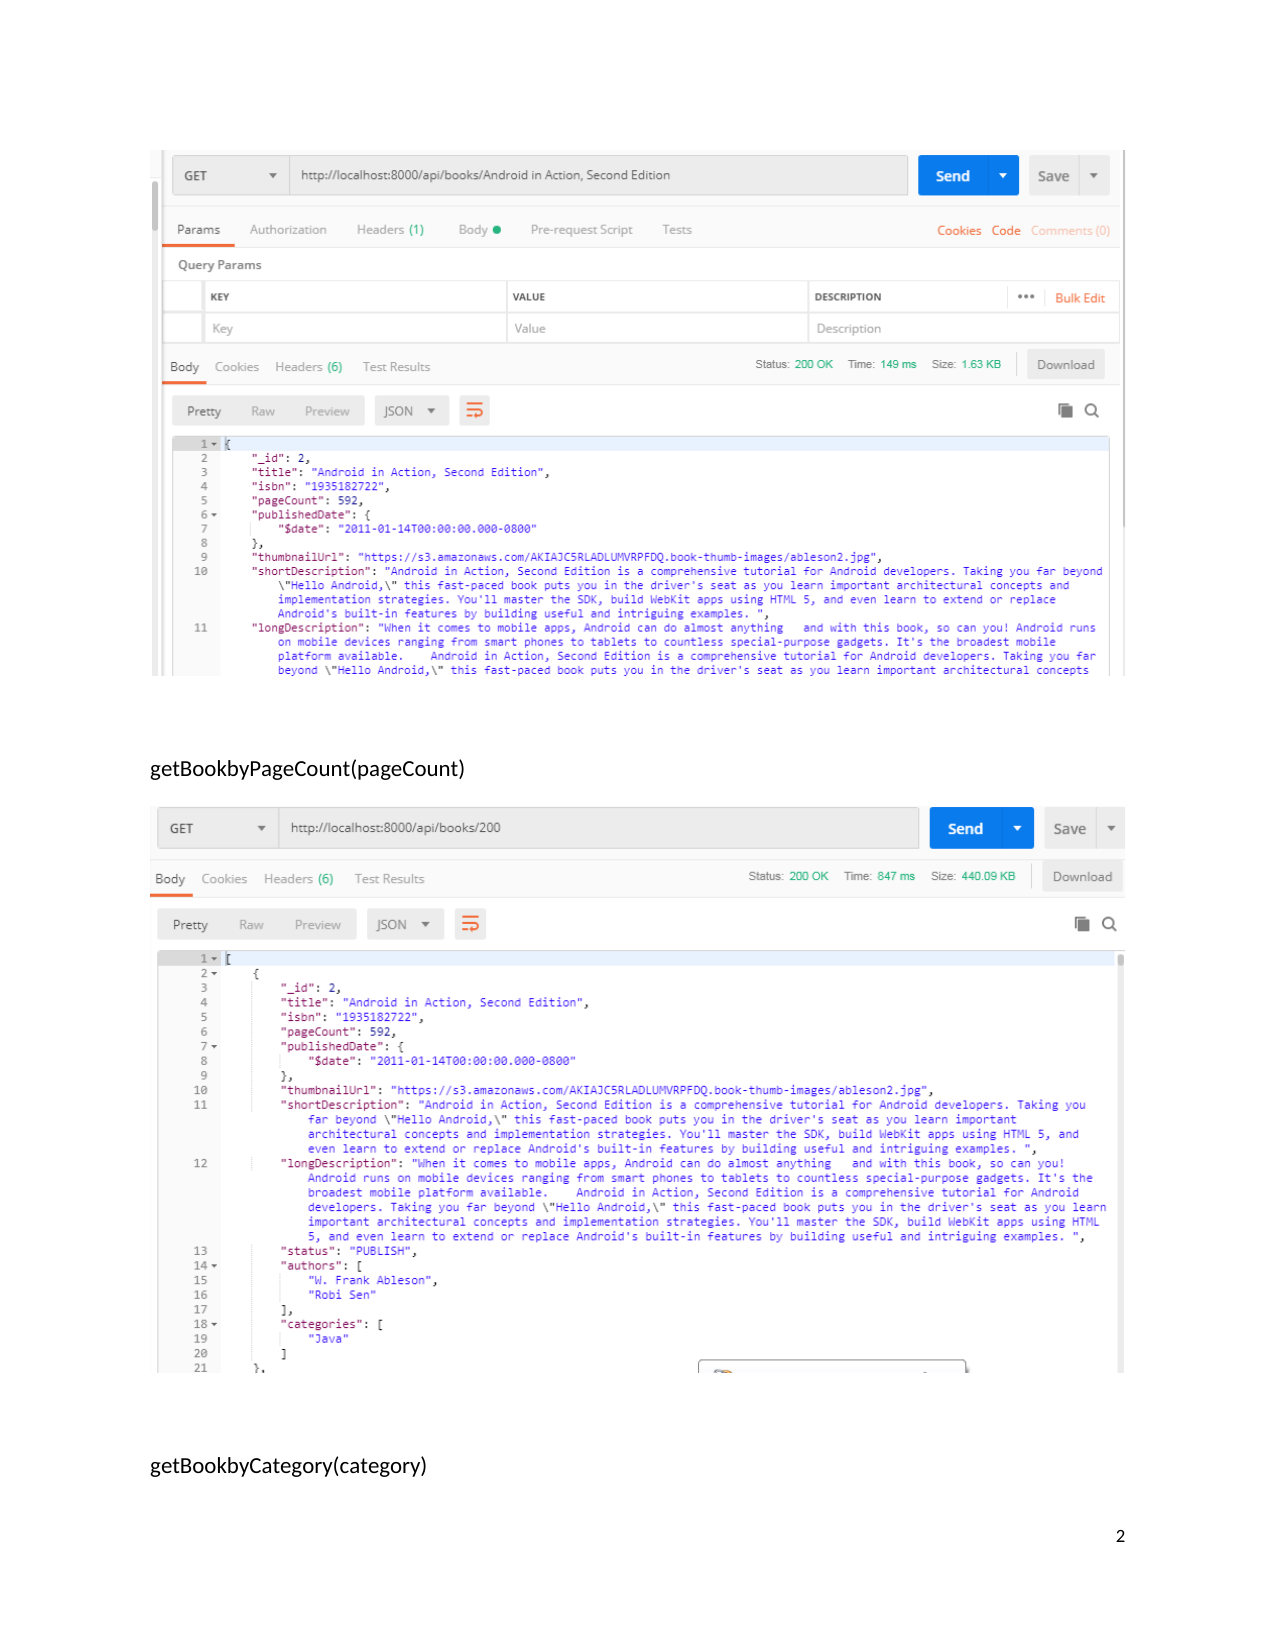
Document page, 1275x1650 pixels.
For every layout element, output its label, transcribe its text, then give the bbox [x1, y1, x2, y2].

text getBookbyCategory(category) [150, 1451, 1125, 1479]
text getBookbyPageCount(pageCount) [150, 754, 1125, 782]
picture [150, 150, 1125, 676]
picture [150, 806, 1125, 1373]
